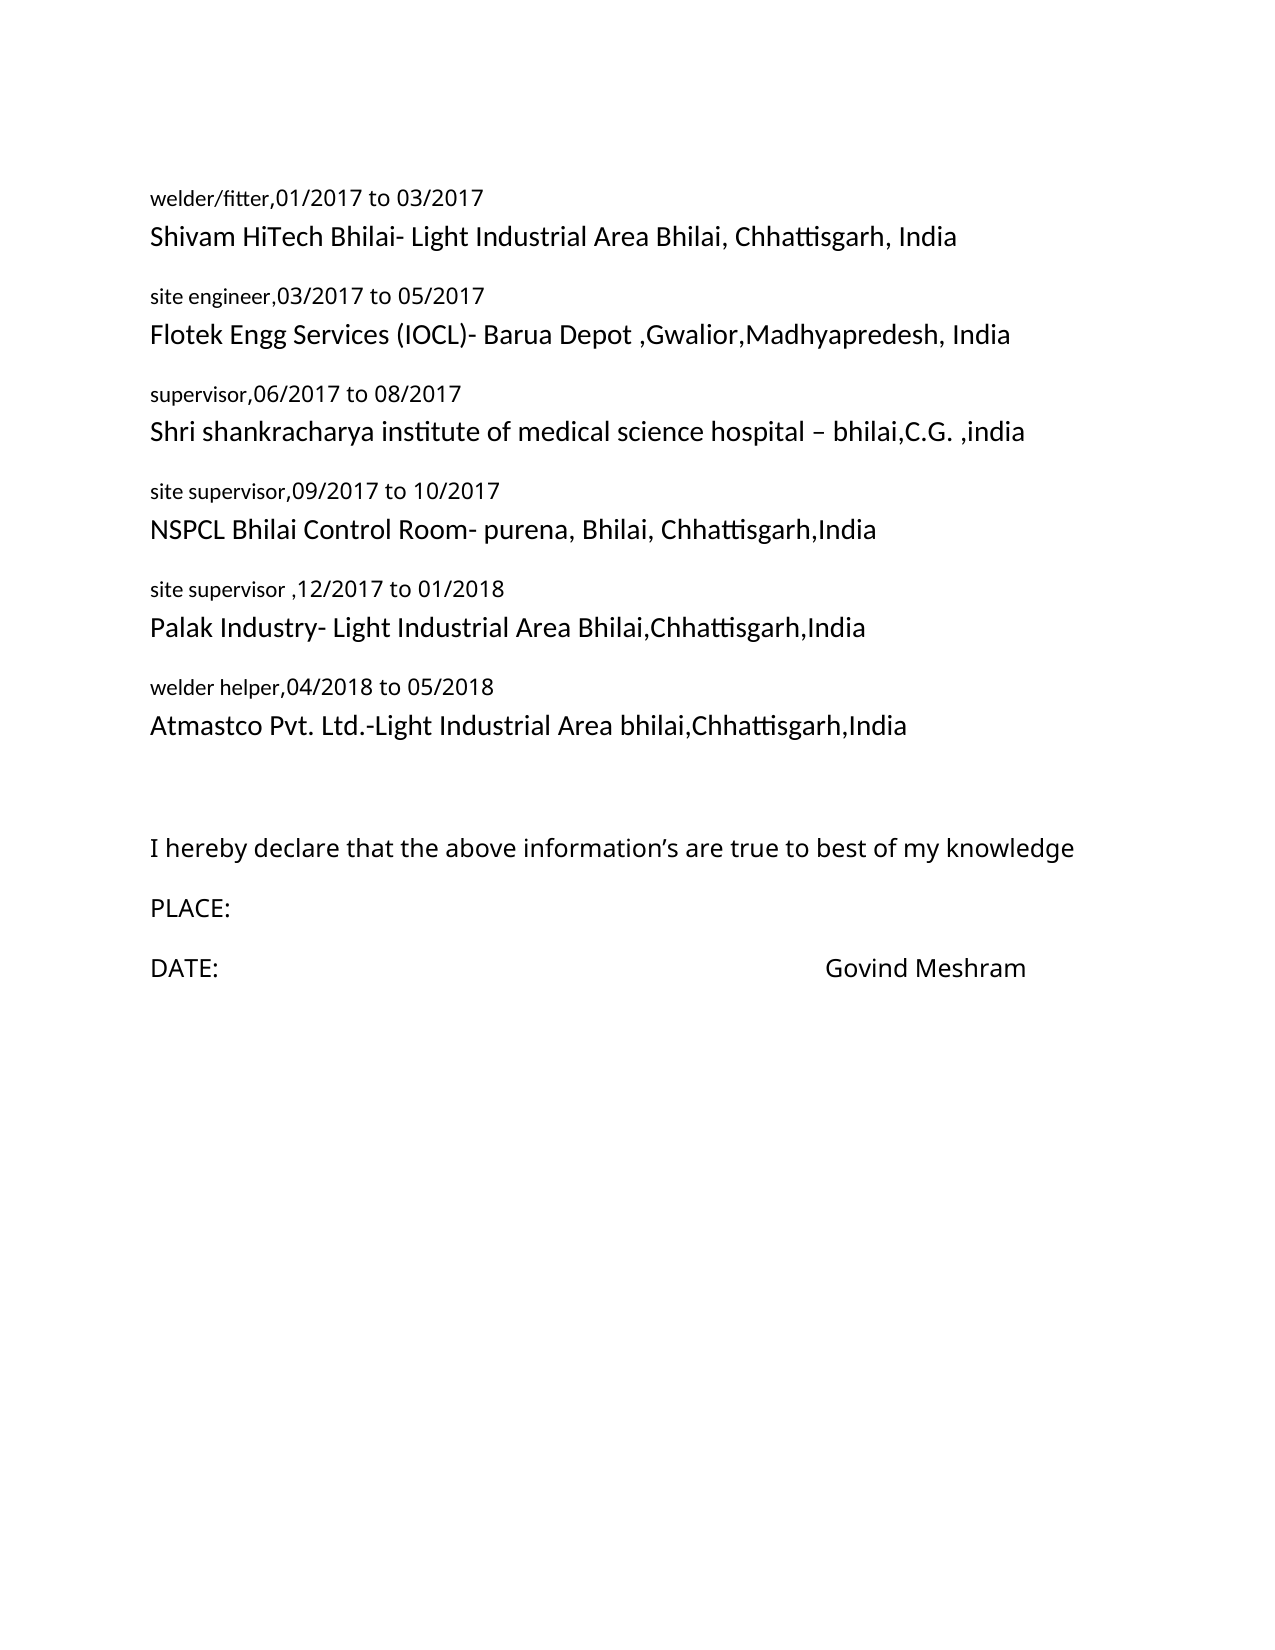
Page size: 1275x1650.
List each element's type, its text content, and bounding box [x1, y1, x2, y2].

text Palak Industry- Light Industrial Area Bhilai,Chhattisgarh,India [150, 609, 1125, 644]
text welder helper,04/2018 to 05/2018 [150, 671, 1125, 702]
text Shivam HiTech Bhilai- Light Industrial Area Bhilai, Chhattisgarh, India [150, 218, 1125, 254]
text supervisor,06/2017 to 08/2017 [150, 378, 1125, 409]
text PLACE: [150, 890, 1125, 924]
text Flotek Engg Services (IOCL)- Barua Depot ,Gwalior,Madhyapredesh, India [150, 316, 1125, 351]
text NSPCL Bhilai Control Room- purena, Bhilai, Chhattisgarh,India [150, 511, 1125, 547]
text I hereby declare that the above information’s are true to best of my knowledge [150, 830, 1125, 864]
text site supervisor ,12/2017 to 01/2018 [150, 573, 1125, 604]
text site engineer,03/2017 to 05/2017 [150, 280, 1125, 311]
text Atmastco Pvt. Ltd.-Light Industrial Area bhilai,Chhattisgarh,India [150, 707, 1125, 742]
text Shri shankracharya institute of medical science hospital – bhilai,C.G. ,india [150, 413, 1125, 449]
text welder/fitter,01/2017 to 03/2017 [150, 182, 1125, 213]
text DATE: Govind Meshram [150, 950, 1125, 984]
text site supervisor,09/2017 to 10/2017 [150, 475, 1125, 507]
